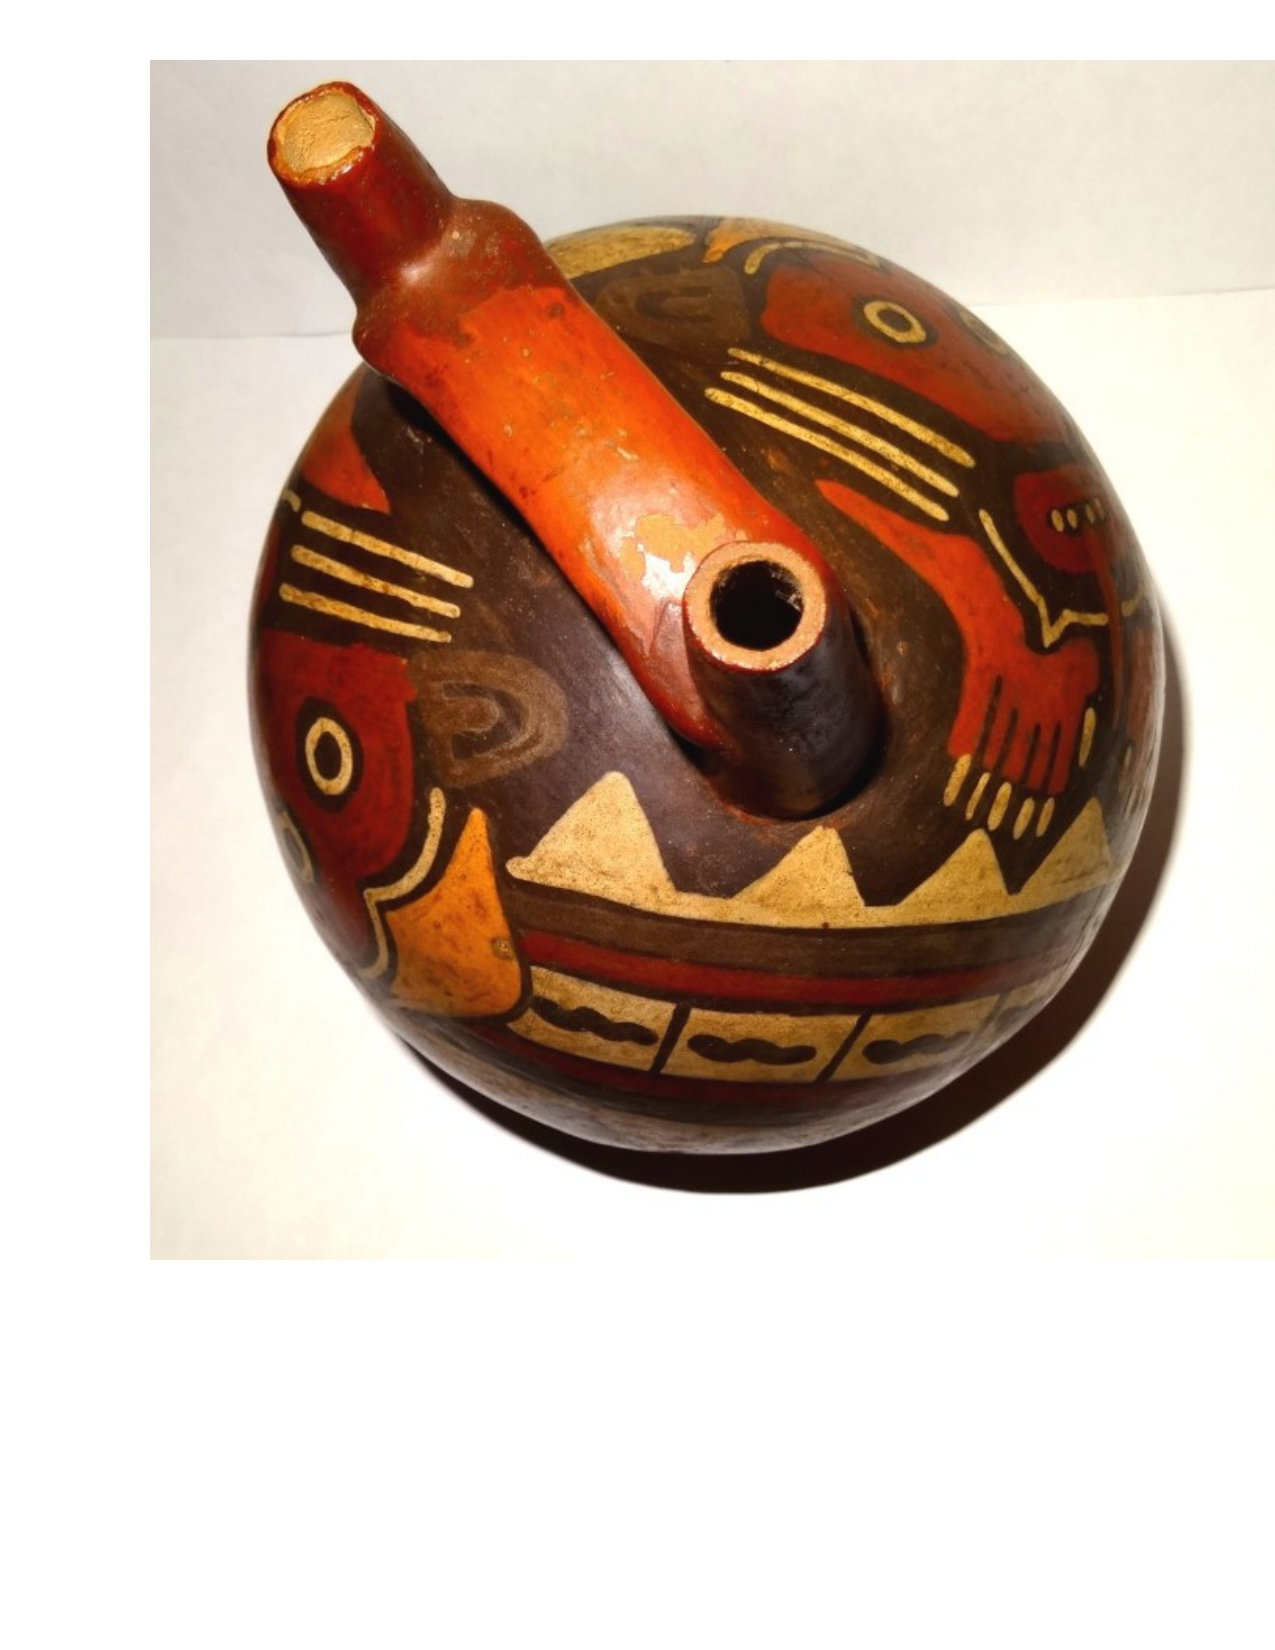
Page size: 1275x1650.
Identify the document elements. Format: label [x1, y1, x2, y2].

picture [150, 60, 1275, 1260]
